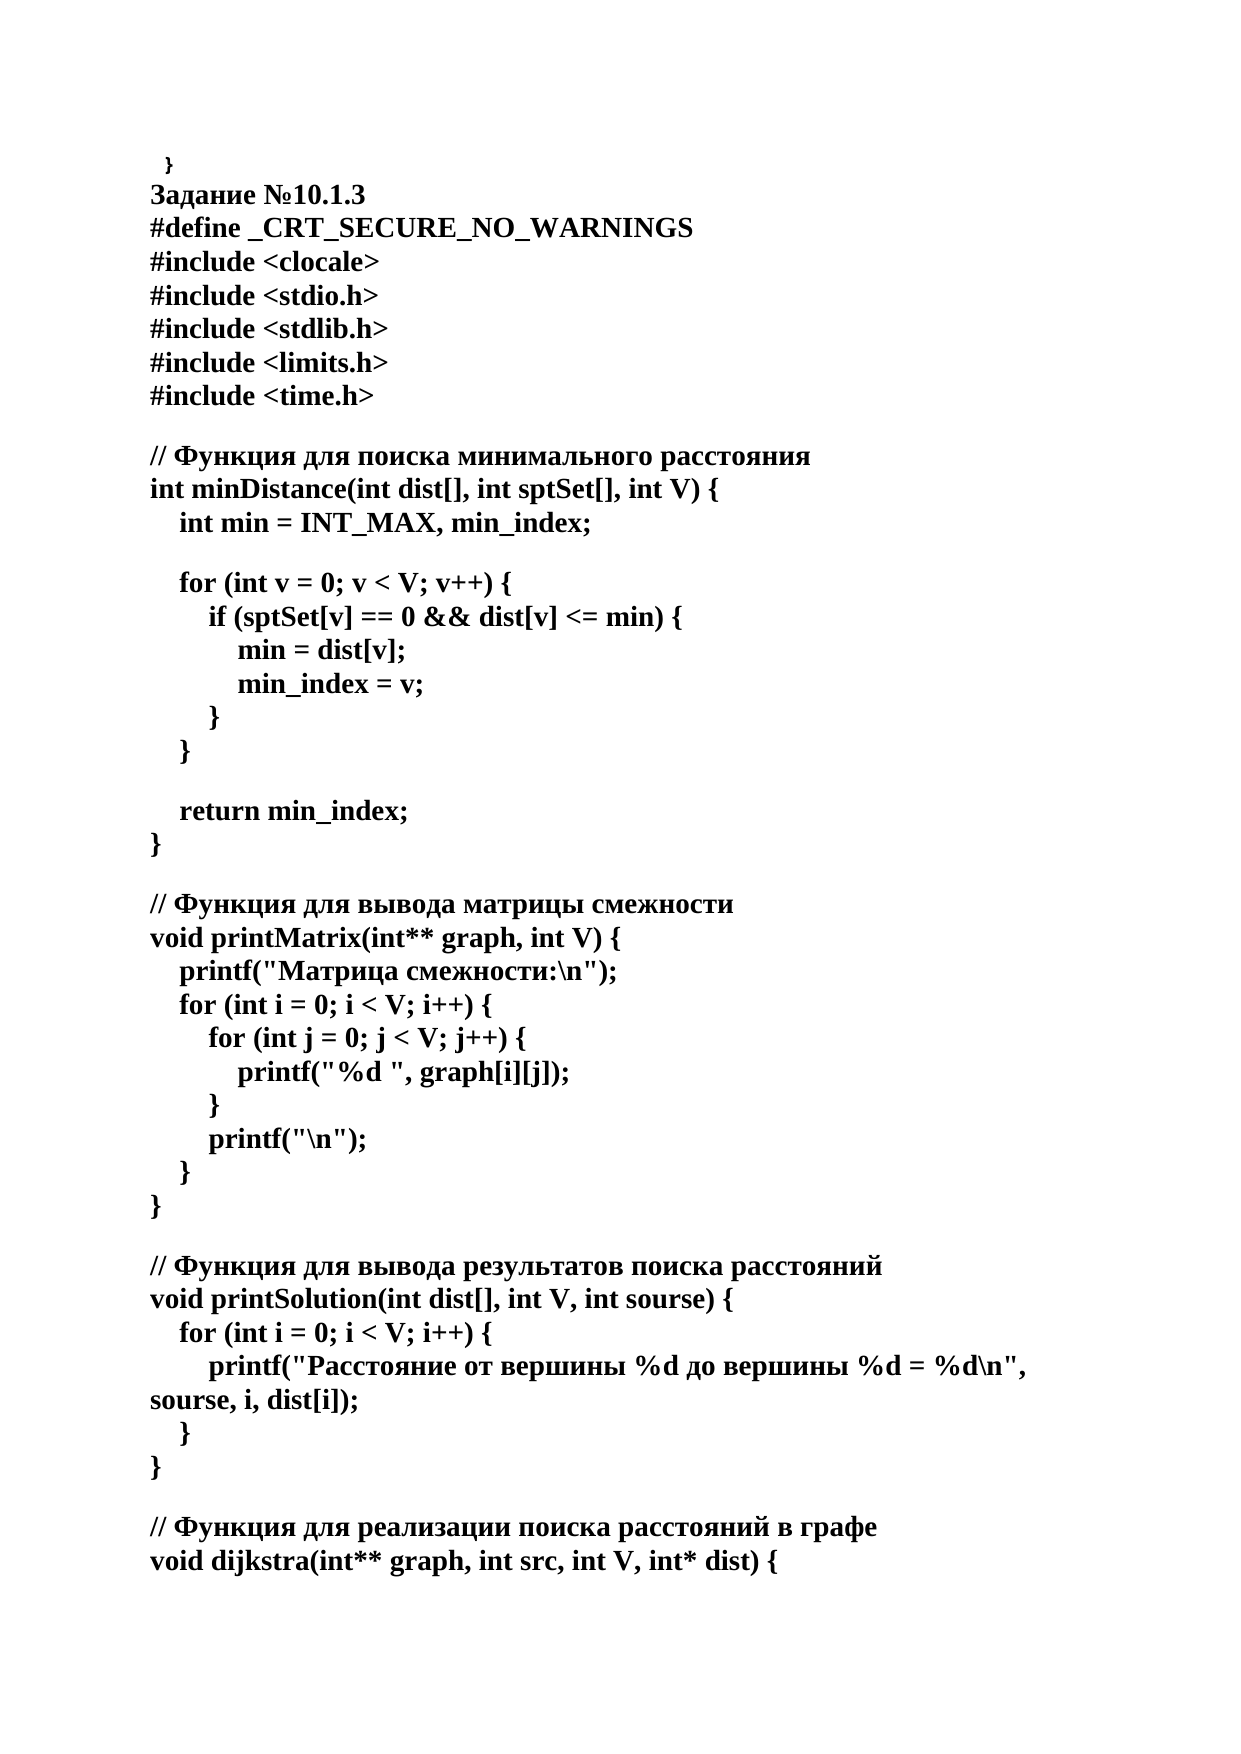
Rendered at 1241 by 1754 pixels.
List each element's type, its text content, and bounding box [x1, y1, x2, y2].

text min_index = v; [150, 666, 1090, 699]
text // Функция для поиска минимального расстояния [150, 438, 1090, 472]
text #include <stdio.h> [150, 278, 1090, 311]
text return min_index; [150, 793, 1090, 826]
text } [150, 826, 1090, 860]
text #include <clocale> [150, 244, 1090, 278]
text for (int v = 0; v < V; v++) { [150, 565, 1090, 599]
text printf("Расстояние от вершины %d до вершины %d = %d\n", sourse, i, dist[i]); [150, 1348, 1090, 1416]
text #include <stdlib.h> [150, 311, 1090, 345]
text #include <limits.h> [150, 345, 1090, 378]
text // Функция для реализации поиска расстояний в графе [150, 1509, 1090, 1543]
text for (int i = 0; i < V; i++) { [150, 987, 1090, 1020]
text } [150, 1416, 1090, 1449]
text printf("%d ", graph[i][j]); [150, 1054, 1090, 1087]
text void printMatrix(int** graph, int V) { [150, 920, 1090, 953]
text } [150, 1087, 1090, 1121]
text } [150, 699, 1090, 733]
text } [150, 1449, 1090, 1483]
text } [150, 1188, 1090, 1222]
text int min = INT_MAX, min_index; [150, 505, 1090, 539]
text if (sptSet[v] == 0 && dist[v] <= min) { [150, 599, 1090, 632]
text min = dist[v]; [150, 632, 1090, 666]
text } [165, 150, 1090, 177]
text Задание №10.1.3 [150, 177, 1090, 211]
text printf("Матрица смежности:\n"); [150, 953, 1090, 987]
text for (int j = 0; j < V; j++) { [150, 1020, 1090, 1054]
text printf("\n"); [150, 1121, 1090, 1154]
text void dijkstra(int** graph, int src, int V, int* dist) { [150, 1543, 1090, 1576]
text // Функция для вывода результатов поиска расстояний [150, 1248, 1090, 1281]
text int minDistance(int dist[], int sptSet[], int V) { [150, 472, 1090, 505]
text for (int i = 0; i < V; i++) { [150, 1315, 1090, 1348]
text } [150, 733, 1090, 766]
text // Функция для вывода матрицы смежности [150, 886, 1090, 920]
text void printSolution(int dist[], int V, int sourse) { [150, 1281, 1090, 1315]
text } [150, 1154, 1090, 1188]
text #define _CRT_SECURE_NO_WARNINGS [150, 211, 1090, 244]
text #include <time.h> [150, 378, 1090, 412]
